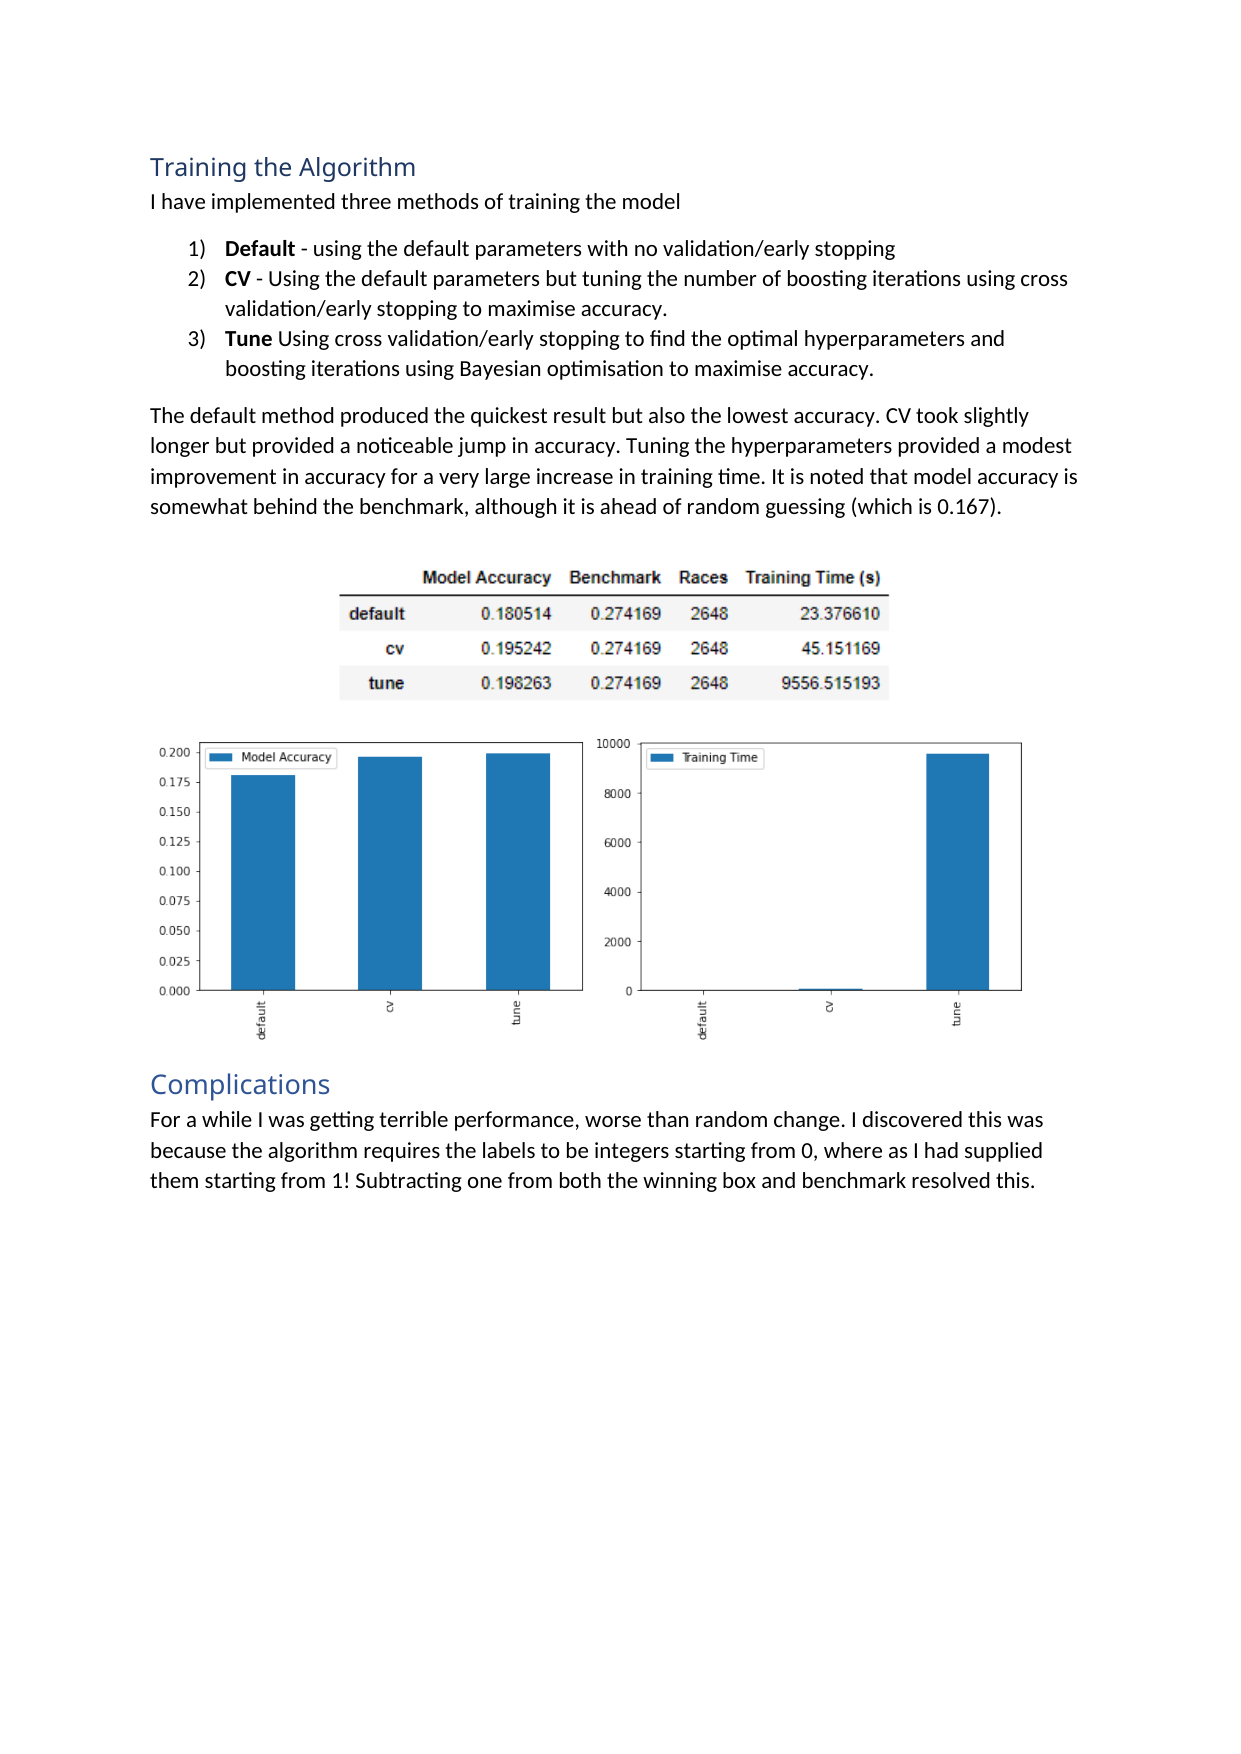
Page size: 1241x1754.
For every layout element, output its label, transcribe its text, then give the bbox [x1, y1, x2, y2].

text For a while I was getting terrible performance, worse than random change. I discovered this was because the algorithm requires the labels to be integers starting from 0, where as I had supplied them starting from 1! Subtracting one from both the winning box and benchmark resolved this. [150, 1106, 1090, 1194]
subtitle Complications [150, 1066, 1090, 1103]
picture [150, 731, 1029, 1047]
text I have implemented three methods of training the model [150, 187, 1090, 215]
subtitle Training the Algorithm [150, 150, 1090, 184]
list Tune Using cross validation/early stopping to find the optimal hyperparameters and boosting iterations using Bayesian optimisation to maximise accuracy. [187, 324, 1090, 382]
list CV - Using the default parameters but tuning the number of boosting iterations using cross validation/early stopping to maximise accuracy. [187, 264, 1090, 322]
text The default method produced the quickest result but also the lowest accuracy. CV took slightly longer but provided a noticeable jump in accuracy. Tuning the hyperparameters provided a modest improvement in accuracy for a very large increase in training time. It is noted that model accuracy is somewhat behind the benchmark, although it is ahead of random guessing (which is 0.167). [150, 401, 1090, 520]
picture [332, 538, 908, 713]
list Default - using the default parameters with no validation/early stopping [187, 234, 1090, 262]
